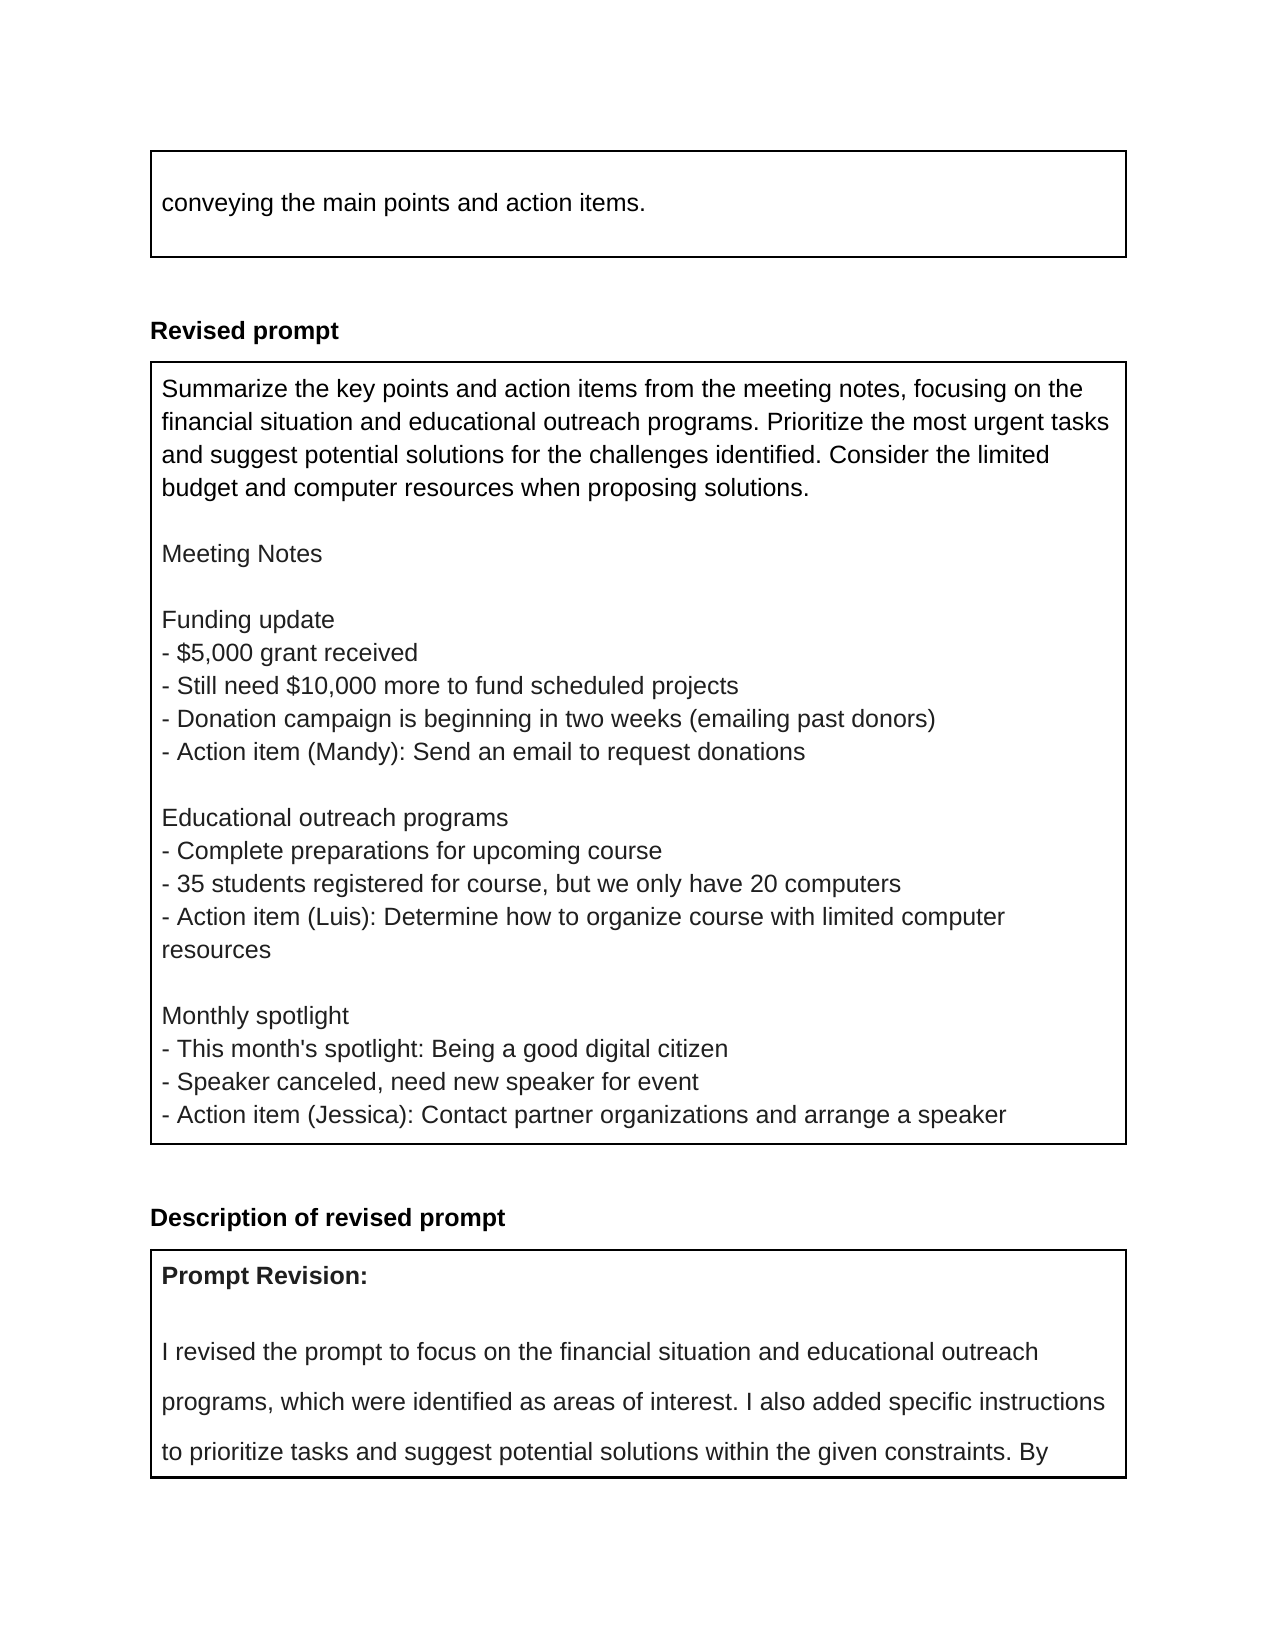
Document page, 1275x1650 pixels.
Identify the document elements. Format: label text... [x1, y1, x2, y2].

subtitle Revised prompt [150, 316, 1125, 344]
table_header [152, 1251, 1125, 1476]
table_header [152, 152, 1125, 256]
subtitle Description of revised prompt [150, 1203, 1125, 1232]
table_header Summarize the key points and action items from the meeting notes, focusing on the financial situation and educational outreach programs. Prioritize the most urgent tasks and suggest potential solutions for the challenges identified. Consider the limited budget and computer resources when proposing solutions. Meeting Notes Funding update - $5,000 grant received - Still need $10,000 more to fund scheduled projects - Donation campaign is beginning in two weeks (emailing past donors) - Action item (Mandy): Send an email to request donations Educational outreach programs - Complete preparations for upcoming course - 35 students registered for course, but we only have 20 computers - Action item (Luis): Determine how to organize course with limited computer resources Monthly spotlight - This month's spotlight: Being a good digital citizen - Speaker canceled, need new speaker for event - Action item (Jessica): Contact partner organizations and arrange a speaker [152, 363, 1125, 1143]
